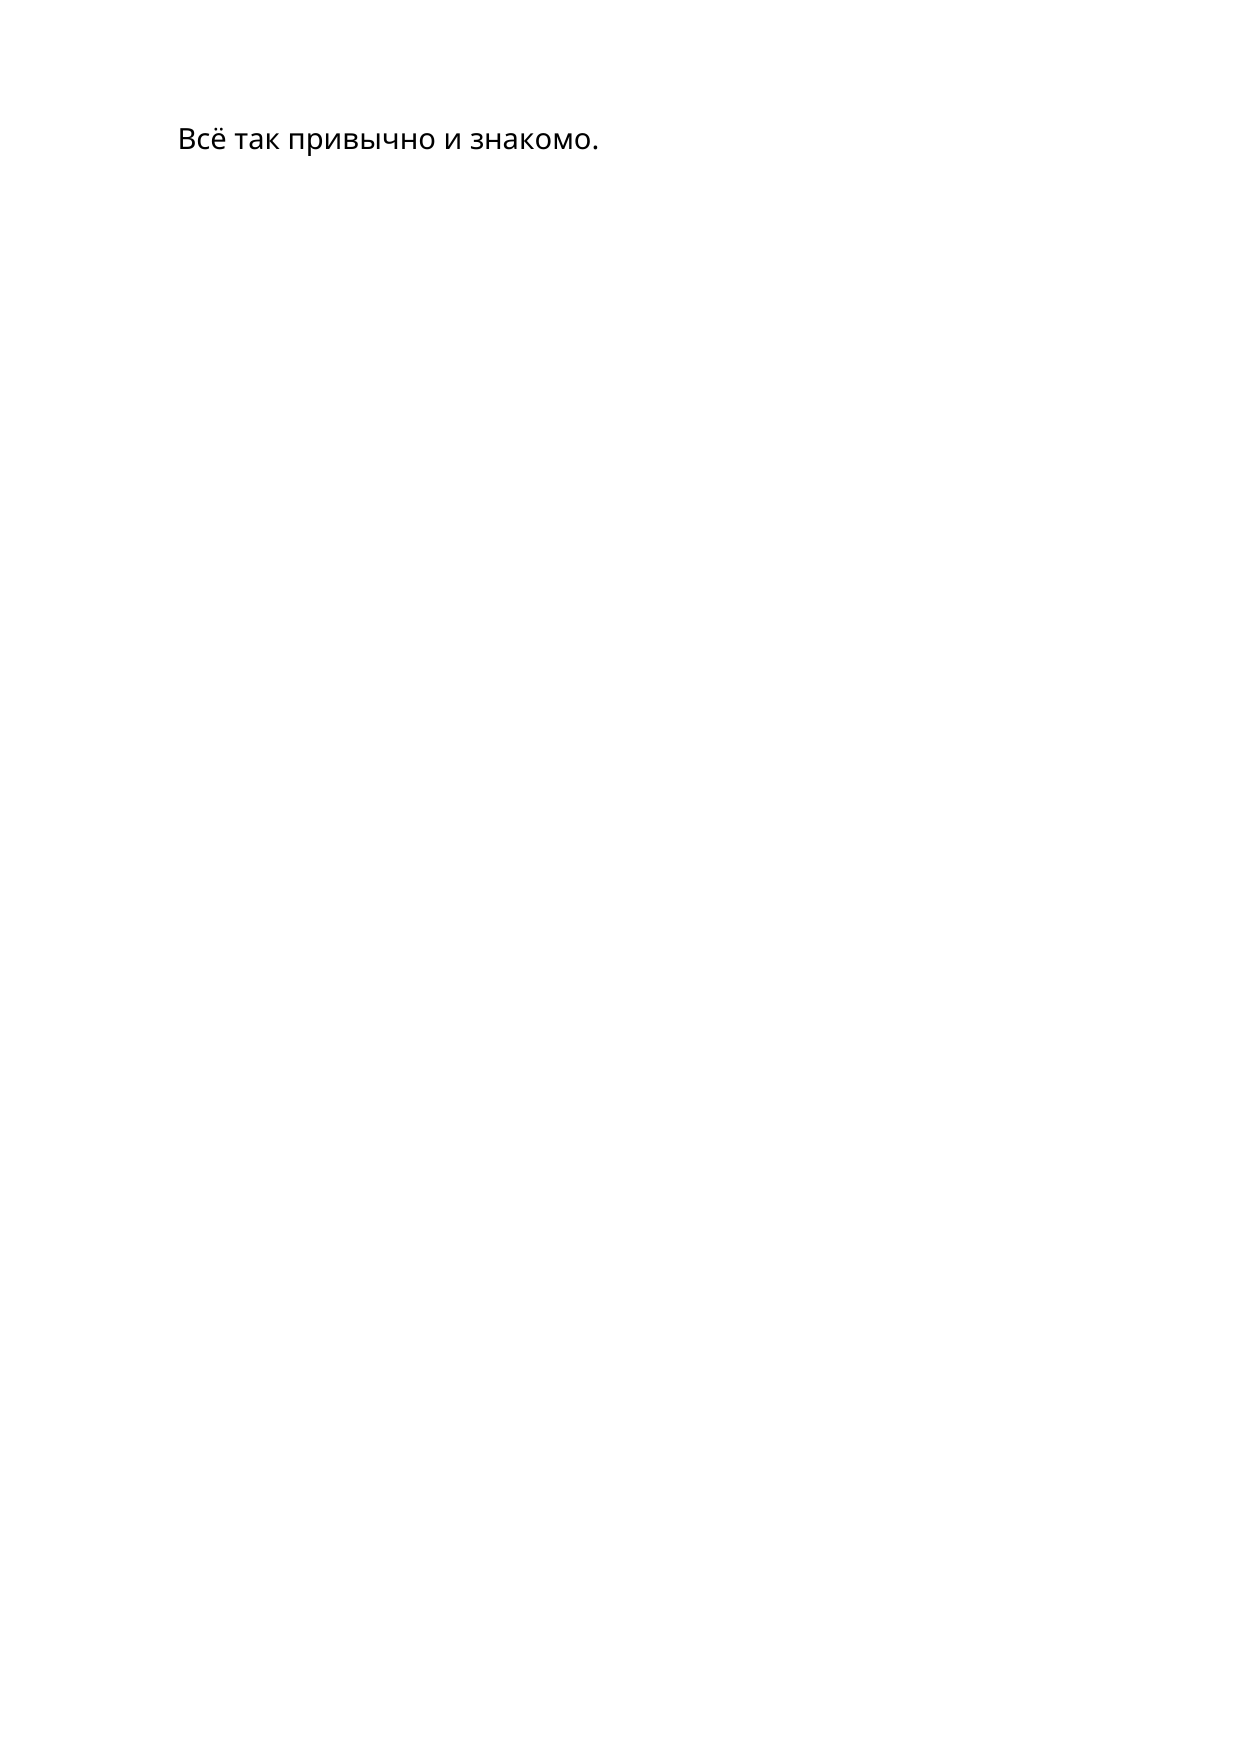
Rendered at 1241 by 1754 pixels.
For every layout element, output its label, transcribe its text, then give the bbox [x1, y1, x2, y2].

text Всё так привычно и знакомо. [177, 118, 1152, 158]
